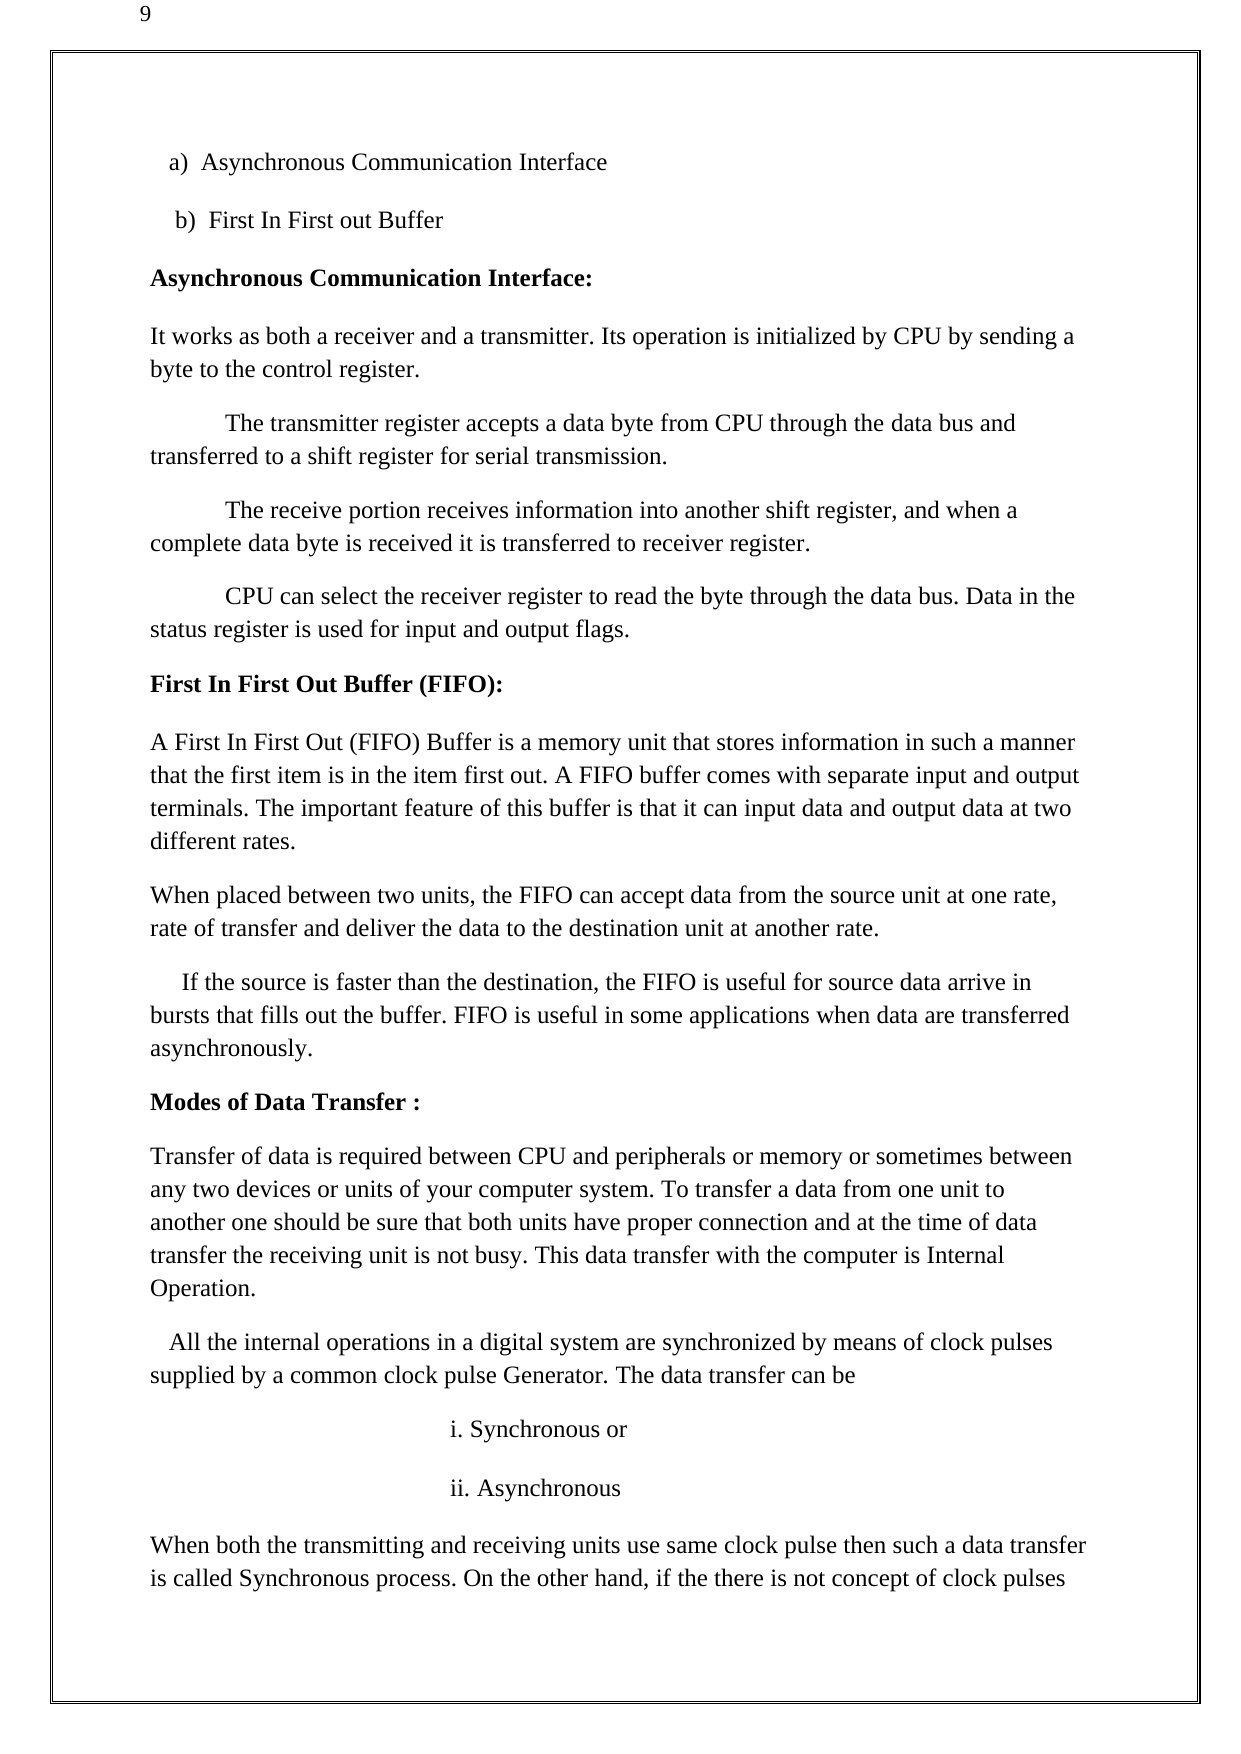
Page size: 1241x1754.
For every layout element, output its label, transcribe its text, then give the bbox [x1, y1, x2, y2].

text A First In First Out (FIFO) Buffer is a memory unit that stores information in such a manner that the first item is in the item first out. A FIFO buffer comes with separate input and output terminals. The important feature of this buffer is that it can input data and output data at two different rates. [150, 727, 1081, 855]
list Asynchronous Communication Interface [169, 147, 1197, 176]
subtitle Modes of Data Transfer : [150, 1087, 1197, 1116]
text The transmitter register accepts a data byte from CPU through the data bus and transferred to a shift register for serial transmission. [150, 408, 1064, 470]
text The receive portion receives information into another shift register, and when a complete data byte is received it is transferred to receiver register. [150, 495, 1019, 557]
text When both the transmitting and receiving units use same clock pulse then such a data transfer is called Synchronous process. On the other hand, if the there is not concept of clock pulses [150, 1530, 1088, 1592]
text CPU can select the receiver register to read the byte through the data bus. Data in the status register is used for input and output flags. [150, 581, 1077, 643]
list First In First out Buffer [175, 205, 1197, 234]
text If the source is faster than the destination, the FIFO is useful for source data arrive in bursts that fills out the buffer. FIFO is useful in some applications when data are transferred asynchronously. [150, 967, 1083, 1062]
list Synchronous or [450, 1414, 1197, 1443]
subtitle Asynchronous Communication Interface: [150, 263, 1197, 292]
text Transfer of data is required between CPU and peripherals or memory or sometimes between any two devices or units of your computer system. To transfer a data from one unit to another one should be sure that both units have proper connection and at the time of data transfer the receiving unit is not busy. This data transfer with the computer is Internal Operation. [150, 1141, 1074, 1302]
text All the internal operations in a digital system are synchronized by means of clock pulses supplied by a common clock pulse Generator. The data transfer can be [150, 1327, 1055, 1389]
subtitle First In First Out Buffer (FIFO): [150, 669, 1197, 697]
list Asynchronous [450, 1473, 1197, 1501]
text It works as both a receiver and a transmitter. Its operation is initialized by CPU by sending a byte to the control register. [150, 321, 1076, 383]
text When placed between two units, the FIFO can accept data from the source unit at one rate, rate of transfer and deliver the data to the destination unit at another rate. [150, 880, 1057, 942]
